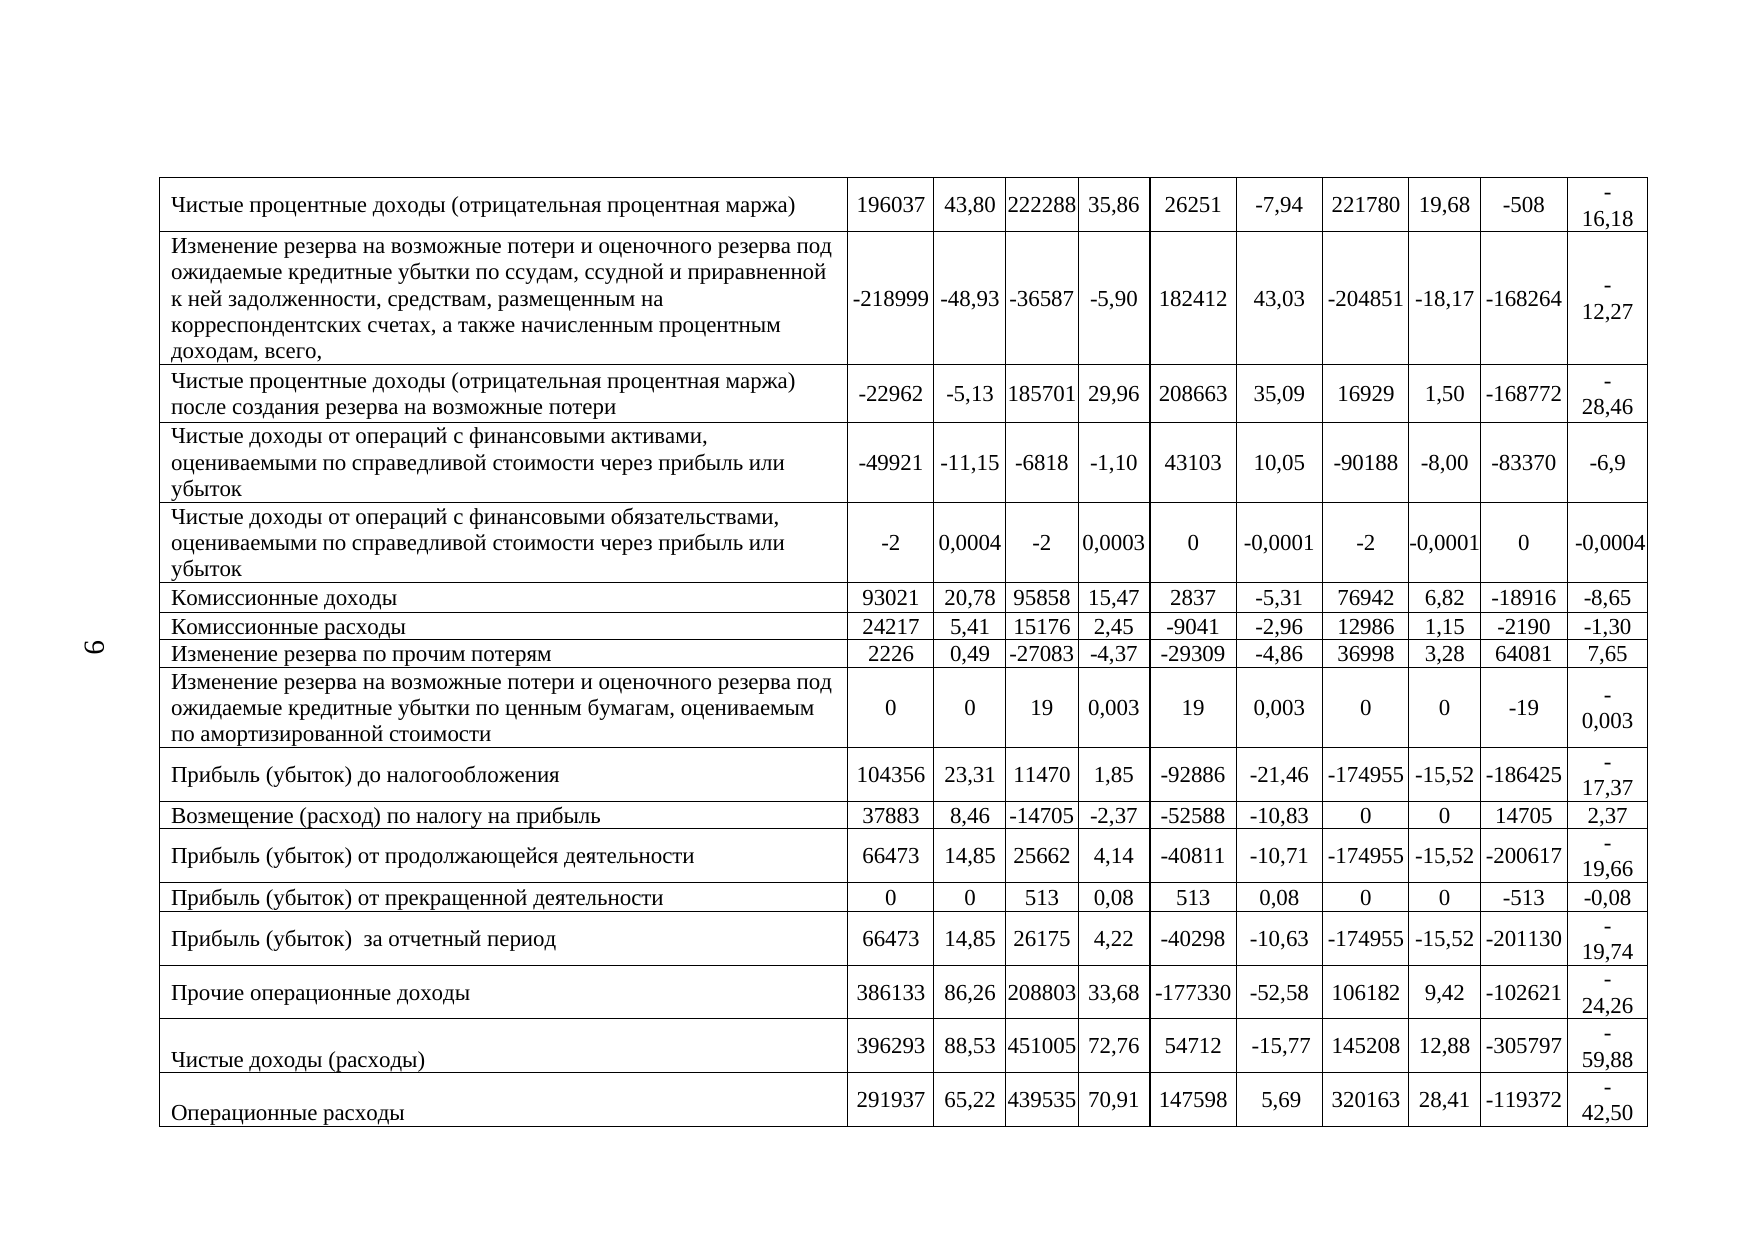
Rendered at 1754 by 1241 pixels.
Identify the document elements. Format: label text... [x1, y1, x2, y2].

table_cell -8,65 [1568, 583, 1647, 612]
table_cell 182412 [1151, 232, 1236, 364]
table_cell -15,52 [1409, 748, 1480, 801]
table_cell -19,74 [1568, 912, 1647, 964]
table_cell 43,80 [934, 178, 1005, 231]
table_cell -5,90 [1079, 232, 1149, 364]
table_cell 64081 [1481, 640, 1567, 667]
table_cell 11470 [1006, 748, 1078, 801]
table_cell 7,65 [1568, 640, 1647, 667]
table_cell -0,08 [1568, 883, 1647, 911]
table_cell 28,41 [1409, 1073, 1480, 1126]
table_cell 147598 [1151, 1073, 1236, 1126]
table_cell -9041 [1151, 613, 1236, 639]
table_cell 1,85 [1079, 748, 1149, 801]
table_cell 6,82 [1409, 583, 1480, 612]
table_cell -48,93 [934, 232, 1005, 364]
table_cell -8,00 [1409, 423, 1480, 502]
table_cell 396293 [848, 1019, 933, 1072]
table_cell 104356 [848, 748, 933, 801]
table_cell -201130 [1481, 912, 1567, 964]
table_cell -2,37 [1079, 802, 1149, 828]
table_cell 4,22 [1079, 912, 1149, 964]
table_cell -174955 [1323, 829, 1408, 882]
table_cell 9,42 [1409, 966, 1480, 1018]
table_cell 2,37 [1568, 802, 1647, 828]
table_cell -5,13 [934, 365, 1005, 422]
table_cell 35,09 [1237, 365, 1322, 422]
table_cell 23,31 [934, 748, 1005, 801]
table_cell -305797 [1481, 1019, 1567, 1072]
table_cell Чистые доходы от операций с финансовыми обязательствами, оцениваемыми по справедливой стоимости через прибыль или убыток [160, 503, 847, 582]
table_cell 2226 [848, 640, 933, 667]
table_cell 513 [1151, 883, 1236, 911]
table_cell -7,94 [1237, 178, 1322, 231]
table_cell -10,83 [1237, 802, 1322, 828]
table_cell -174955 [1323, 748, 1408, 801]
table_cell -1,30 [1568, 613, 1647, 639]
table_cell -2190 [1481, 613, 1567, 639]
table_cell 29,96 [1079, 365, 1149, 422]
table_cell Чистые процентные доходы (отрицательная процентная маржа) после создания резерва на возможные потери [160, 365, 847, 422]
table_cell Комиссионные доходы [160, 583, 847, 612]
table_cell -0,0001 [1237, 503, 1322, 582]
table_cell -6,9 [1568, 423, 1647, 502]
table_cell 14,85 [934, 829, 1005, 882]
table_cell -18,17 [1409, 232, 1480, 364]
table_cell 36998 [1323, 640, 1408, 667]
table_cell 0 [1409, 883, 1480, 911]
table_cell -102621 [1481, 966, 1567, 1018]
table_cell 386133 [848, 966, 933, 1018]
table_cell -59,88 [1568, 1019, 1647, 1072]
table_cell 24217 [848, 613, 933, 639]
table_cell -5,31 [1237, 583, 1322, 612]
table_cell 43,03 [1237, 232, 1322, 364]
table_cell -15,52 [1409, 912, 1480, 964]
table_cell Прибыль (убыток) от продолжающейся деятельности [160, 829, 847, 882]
table_cell 4,14 [1079, 829, 1149, 882]
table_cell 1,15 [1409, 613, 1480, 639]
table_cell 93021 [848, 583, 933, 612]
table_cell -40298 [1151, 912, 1236, 964]
table_cell 0 [934, 883, 1005, 911]
table_cell Возмещение (расход) по налогу на прибыль [160, 802, 847, 828]
table_cell 88,53 [934, 1019, 1005, 1072]
table_cell 72,76 [1079, 1019, 1149, 1072]
table_cell -19 [1481, 668, 1567, 747]
table_cell 15,47 [1079, 583, 1149, 612]
table_cell -49921 [848, 423, 933, 502]
table_cell 12986 [1323, 613, 1408, 639]
table_cell Прибыль (убыток) от прекращенной деятельности [160, 883, 847, 911]
table_cell -508 [1481, 178, 1567, 231]
table_cell 0 [848, 668, 933, 747]
table_cell -36587 [1006, 232, 1078, 364]
table_cell 0,003 [1079, 668, 1149, 747]
table_cell 19 [1006, 668, 1078, 747]
table_cell 26175 [1006, 912, 1078, 964]
table_cell -15,77 [1237, 1019, 1322, 1072]
table_cell 208803 [1006, 966, 1078, 1018]
table_cell -513 [1481, 883, 1567, 911]
table_cell 35,86 [1079, 178, 1149, 231]
table_cell -204851 [1323, 232, 1408, 364]
table_cell -200617 [1481, 829, 1567, 882]
table_cell 8,46 [934, 802, 1005, 828]
table_cell -21,46 [1237, 748, 1322, 801]
table_cell -14705 [1006, 802, 1078, 828]
table_cell Операционные расходы [160, 1073, 847, 1126]
table_cell 0 [1409, 802, 1480, 828]
table_cell -40811 [1151, 829, 1236, 882]
table_cell 0 [1409, 668, 1480, 747]
table_cell 66473 [848, 912, 933, 964]
table_cell -52,58 [1237, 966, 1322, 1018]
table_cell 0 [934, 668, 1005, 747]
table_cell 0,003 [1237, 668, 1322, 747]
table_cell 0 [1151, 503, 1236, 582]
table_cell 0,0004 [934, 503, 1005, 582]
table_cell -177330 [1151, 966, 1236, 1018]
table_cell 10,05 [1237, 423, 1322, 502]
table_cell 14705 [1481, 802, 1567, 828]
table_cell -6818 [1006, 423, 1078, 502]
table_cell 25662 [1006, 829, 1078, 882]
table_cell Чистые доходы от операций с финансовыми активами, оцениваемыми по справедливой стоимости через прибыль или убыток [160, 423, 847, 502]
table_cell Прочие операционные доходы [160, 966, 847, 1018]
table_cell 70,91 [1079, 1073, 1149, 1126]
table_cell 2837 [1151, 583, 1236, 612]
table_cell 196037 [848, 178, 933, 231]
table_cell 15176 [1006, 613, 1078, 639]
table_cell -28,46 [1568, 365, 1647, 422]
table_cell 2,45 [1079, 613, 1149, 639]
table_cell 76942 [1323, 583, 1408, 612]
table_cell Изменение резерва по прочим потерям [160, 640, 847, 667]
table_cell 0,49 [934, 640, 1005, 667]
table_cell 65,22 [934, 1073, 1005, 1126]
table_cell 145208 [1323, 1019, 1408, 1072]
table_cell 54712 [1151, 1019, 1236, 1072]
table_cell -24,26 [1568, 966, 1647, 1018]
table_cell -2 [1323, 503, 1408, 582]
table_cell -186425 [1481, 748, 1567, 801]
table_cell -168264 [1481, 232, 1567, 364]
table_cell 1,50 [1409, 365, 1480, 422]
table_cell Изменение резерва на возможные потери и оценочного резерва под ожидаемые кредитные убытки по ссудам, ссудной и приравненной к ней задолженности, средствам, размещенным на корреспондентских счетах, а также начисленным процентным доходам, всего, [160, 232, 847, 364]
table_cell -90188 [1323, 423, 1408, 502]
table_cell -2 [1006, 503, 1078, 582]
table_cell 12,88 [1409, 1019, 1480, 1072]
table_cell 106182 [1323, 966, 1408, 1018]
table_cell -119372 [1481, 1073, 1567, 1126]
table_cell 3,28 [1409, 640, 1480, 667]
table_cell -92886 [1151, 748, 1236, 801]
table_cell -12,27 [1568, 232, 1647, 364]
table_cell 16929 [1323, 365, 1408, 422]
table_cell 37883 [848, 802, 933, 828]
table_cell 19,68 [1409, 178, 1480, 231]
table_cell 14,85 [934, 912, 1005, 964]
table_cell -2,96 [1237, 613, 1322, 639]
table_cell 66473 [848, 829, 933, 882]
table_cell -27083 [1006, 640, 1078, 667]
table_cell 43103 [1151, 423, 1236, 502]
table_cell 5,69 [1237, 1073, 1322, 1126]
table_cell -18916 [1481, 583, 1567, 612]
table_cell -42,50 [1568, 1073, 1647, 1126]
table_cell -168772 [1481, 365, 1567, 422]
table_cell Прибыль (убыток) за отчетный период [160, 912, 847, 964]
table_cell 208663 [1151, 365, 1236, 422]
table_cell 95858 [1006, 583, 1078, 612]
table_cell 0 [1481, 503, 1567, 582]
table_cell 5,41 [934, 613, 1005, 639]
table_cell -174955 [1323, 912, 1408, 964]
table_cell -0,0001 [1409, 503, 1480, 582]
table_cell -10,63 [1237, 912, 1322, 964]
table_cell 291937 [848, 1073, 933, 1126]
table_cell -0,003 [1568, 668, 1647, 747]
table_cell -52588 [1151, 802, 1236, 828]
table_cell Изменение резерва на возможные потери и оценочного резерва под ожидаемые кредитные убытки по ценным бумагам, оцениваемым по амортизированной стоимости [160, 668, 847, 747]
table_cell 513 [1006, 883, 1078, 911]
table_cell Чистые процентные доходы (отрицательная процентная маржа) [160, 178, 847, 231]
table_cell -15,52 [1409, 829, 1480, 882]
table_cell -11,15 [934, 423, 1005, 502]
table_cell 0 [1323, 883, 1408, 911]
table_cell -83370 [1481, 423, 1567, 502]
table_cell -29309 [1151, 640, 1236, 667]
table_cell 439535 [1006, 1073, 1078, 1126]
table_cell 0,08 [1079, 883, 1149, 911]
table_cell Комиссионные расходы [160, 613, 847, 639]
table_cell -1,10 [1079, 423, 1149, 502]
table_cell 0,08 [1237, 883, 1322, 911]
table_cell 451005 [1006, 1019, 1078, 1072]
table_cell Прибыль (убыток) до налогообложения [160, 748, 847, 801]
table_cell -22962 [848, 365, 933, 422]
table_cell 26251 [1151, 178, 1236, 231]
table_cell -10,71 [1237, 829, 1322, 882]
table_cell -4,86 [1237, 640, 1322, 667]
table_cell 222288 [1006, 178, 1078, 231]
table_cell 0 [848, 883, 933, 911]
table_cell -17,37 [1568, 748, 1647, 801]
table_cell -4,37 [1079, 640, 1149, 667]
table_cell 0 [1323, 802, 1408, 828]
table_cell 86,26 [934, 966, 1005, 1018]
table_cell -2 [848, 503, 933, 582]
table_cell 0 [1323, 668, 1408, 747]
table_cell -0,0004 [1568, 503, 1647, 582]
table_cell 19 [1151, 668, 1236, 747]
table_cell 320163 [1323, 1073, 1408, 1126]
table_cell Чистые доходы (расходы) [160, 1019, 847, 1072]
table_cell 0,0003 [1079, 503, 1149, 582]
table_cell -218999 [848, 232, 933, 364]
table_cell 20,78 [934, 583, 1005, 612]
table_cell 221780 [1323, 178, 1408, 231]
table_cell 185701 [1006, 365, 1078, 422]
table_cell -16,18 [1568, 178, 1647, 231]
table_cell -19,66 [1568, 829, 1647, 882]
table_cell 33,68 [1079, 966, 1149, 1018]
